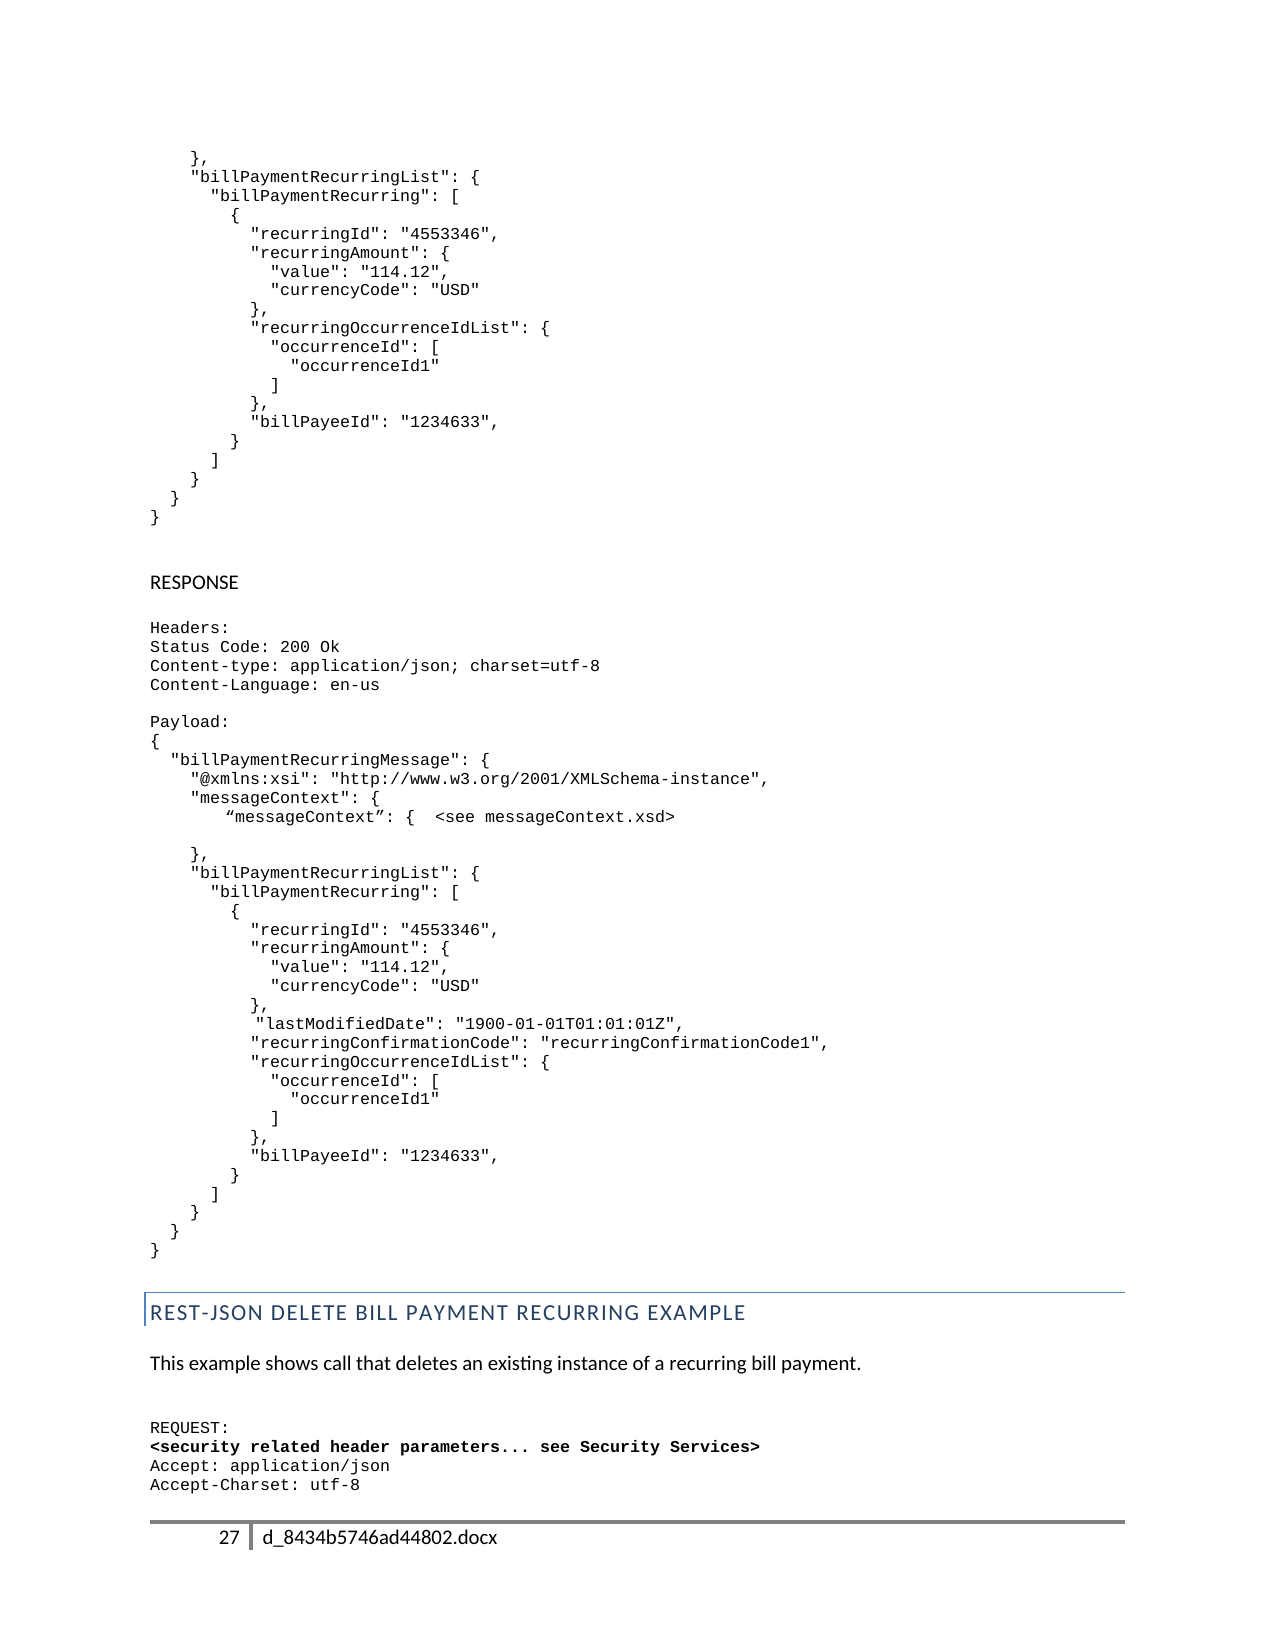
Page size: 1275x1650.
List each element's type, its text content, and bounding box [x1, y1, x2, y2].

text "occurrenceId": [ [150, 1072, 1125, 1091]
text } [150, 1166, 1125, 1185]
text "billPaymentRecurring": [ [150, 188, 1125, 207]
text "recurringAmount": { [150, 940, 1125, 959]
text Payload: [150, 714, 1125, 733]
text }, [150, 1129, 1125, 1147]
text "lastModifiedDate": "1900-01-01T01:01:01Z", [150, 1016, 1125, 1034]
text RESPONSE [150, 569, 1125, 595]
text REQUEST: [150, 1419, 1125, 1438]
text "recurringId": "4553346", [150, 921, 1125, 940]
text "currencyCode": "USD" [150, 978, 1125, 997]
text } [150, 1223, 1125, 1242]
text ] [150, 1110, 1125, 1129]
text "billPayeeId": "1234633", [150, 1147, 1125, 1166]
text "recurringOccurrenceIdList": { [150, 1053, 1125, 1072]
text <security related header parameters... see Security Services> [150, 1438, 1125, 1457]
text "billPaymentRecurring": [ [150, 883, 1125, 902]
text "billPaymentRecurringList": { [150, 865, 1125, 883]
text }, [150, 846, 1125, 865]
text } [150, 433, 1125, 452]
text Status Code: 200 Ok [150, 638, 1125, 657]
text "value": "114.12", [150, 263, 1125, 282]
text "recurringConfirmationCode": "recurringConfirmationCode1", [150, 1034, 1125, 1053]
text "currencyCode": "USD" [150, 282, 1125, 301]
text "billPaymentRecurringList": { [150, 169, 1125, 188]
text "recurringId": "4553346", [150, 225, 1125, 244]
text }, [150, 997, 1125, 1016]
text "recurringOccurrenceIdList": { [150, 320, 1125, 338]
text }, [150, 301, 1125, 320]
text Headers: [150, 619, 1125, 638]
text "recurringAmount": { [150, 244, 1125, 263]
text Accept: application/json [150, 1457, 1125, 1476]
text "occurrenceId1" [150, 357, 1125, 376]
text ] [150, 452, 1125, 471]
text ] [150, 1185, 1125, 1204]
text "billPaymentRecurringMessage": { [150, 752, 1125, 770]
text "value": "114.12", [150, 959, 1125, 978]
text { [150, 733, 1125, 752]
text ] [150, 376, 1125, 395]
text "billPayeeId": "1234633", [150, 414, 1125, 433]
text }, [150, 150, 1125, 169]
text } [150, 1242, 1125, 1261]
text Content-Language: en-us [150, 676, 1125, 695]
text { [150, 902, 1125, 921]
text } [150, 489, 1125, 508]
text "messageContext": { [150, 789, 1125, 808]
text "@xmlns:xsi": "http://www.w3.org/2001/XMLSchema-instance", [150, 770, 1125, 789]
subtitle REST-JSON DELETE BILL PAYMENT RECURRING EXAMPLE [146, 1293, 1125, 1326]
text Content-type: application/json; charset=utf-8 [150, 657, 1125, 676]
text } [150, 1204, 1125, 1223]
text "occurrenceId": [ [150, 338, 1125, 357]
text { [150, 207, 1125, 225]
text This example shows call that deletes an existing instance of a recurring bill payment. [150, 1351, 1125, 1376]
text } [150, 508, 1125, 527]
text } [150, 471, 1125, 489]
text "occurrenceId1" [150, 1091, 1125, 1110]
text Accept-Charset: utf-8 [150, 1476, 1125, 1495]
text }, [150, 395, 1125, 414]
text “messageContext”: { <see messageContext.xsd> [150, 808, 1125, 827]
